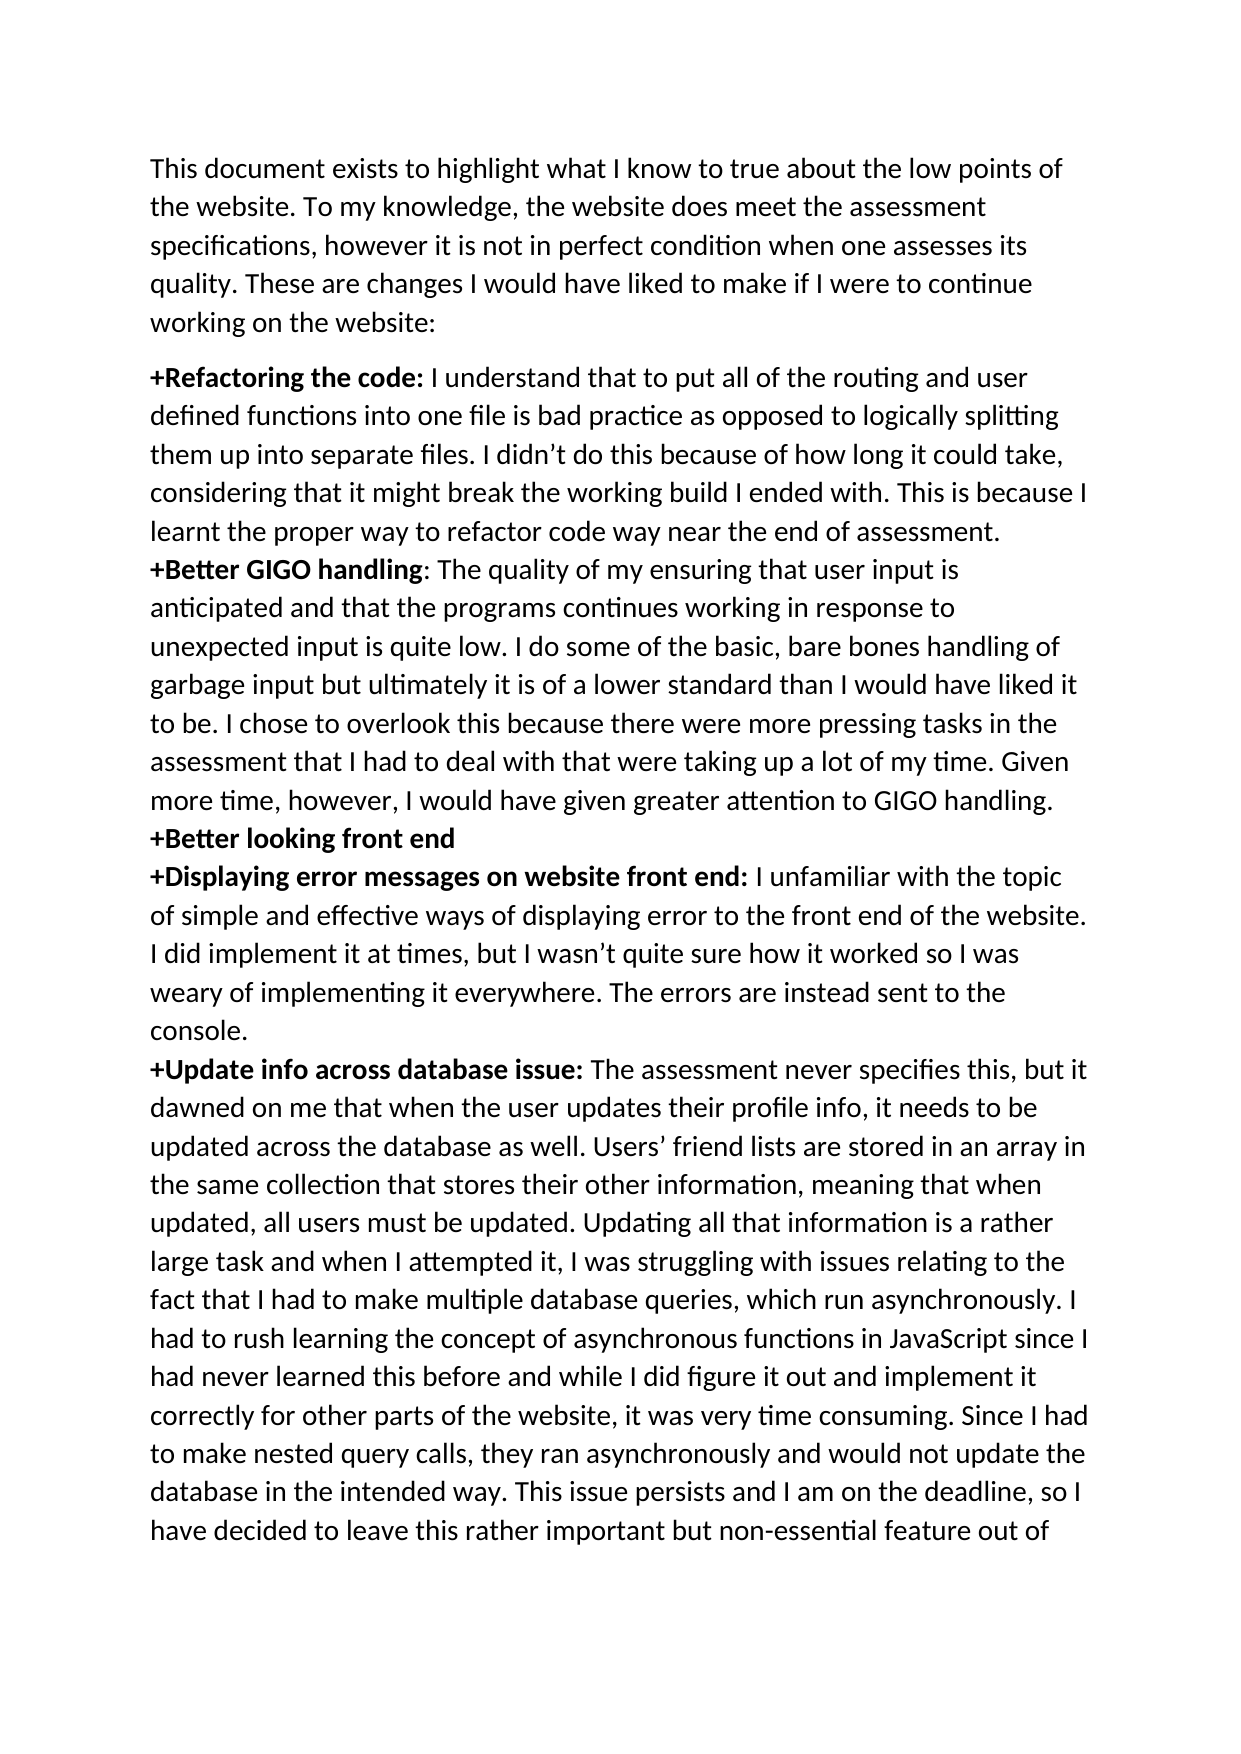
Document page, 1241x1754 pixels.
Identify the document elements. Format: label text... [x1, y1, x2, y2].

text This document exists to highlight what I know to true about the low points of the website. To my knowledge, the website does meet the assessment specifications, however it is not in perfect condition when one assesses its quality. These are changes I would have liked to make if I were to continue working on the website: [150, 150, 1090, 339]
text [150, 359, 1090, 1548]
